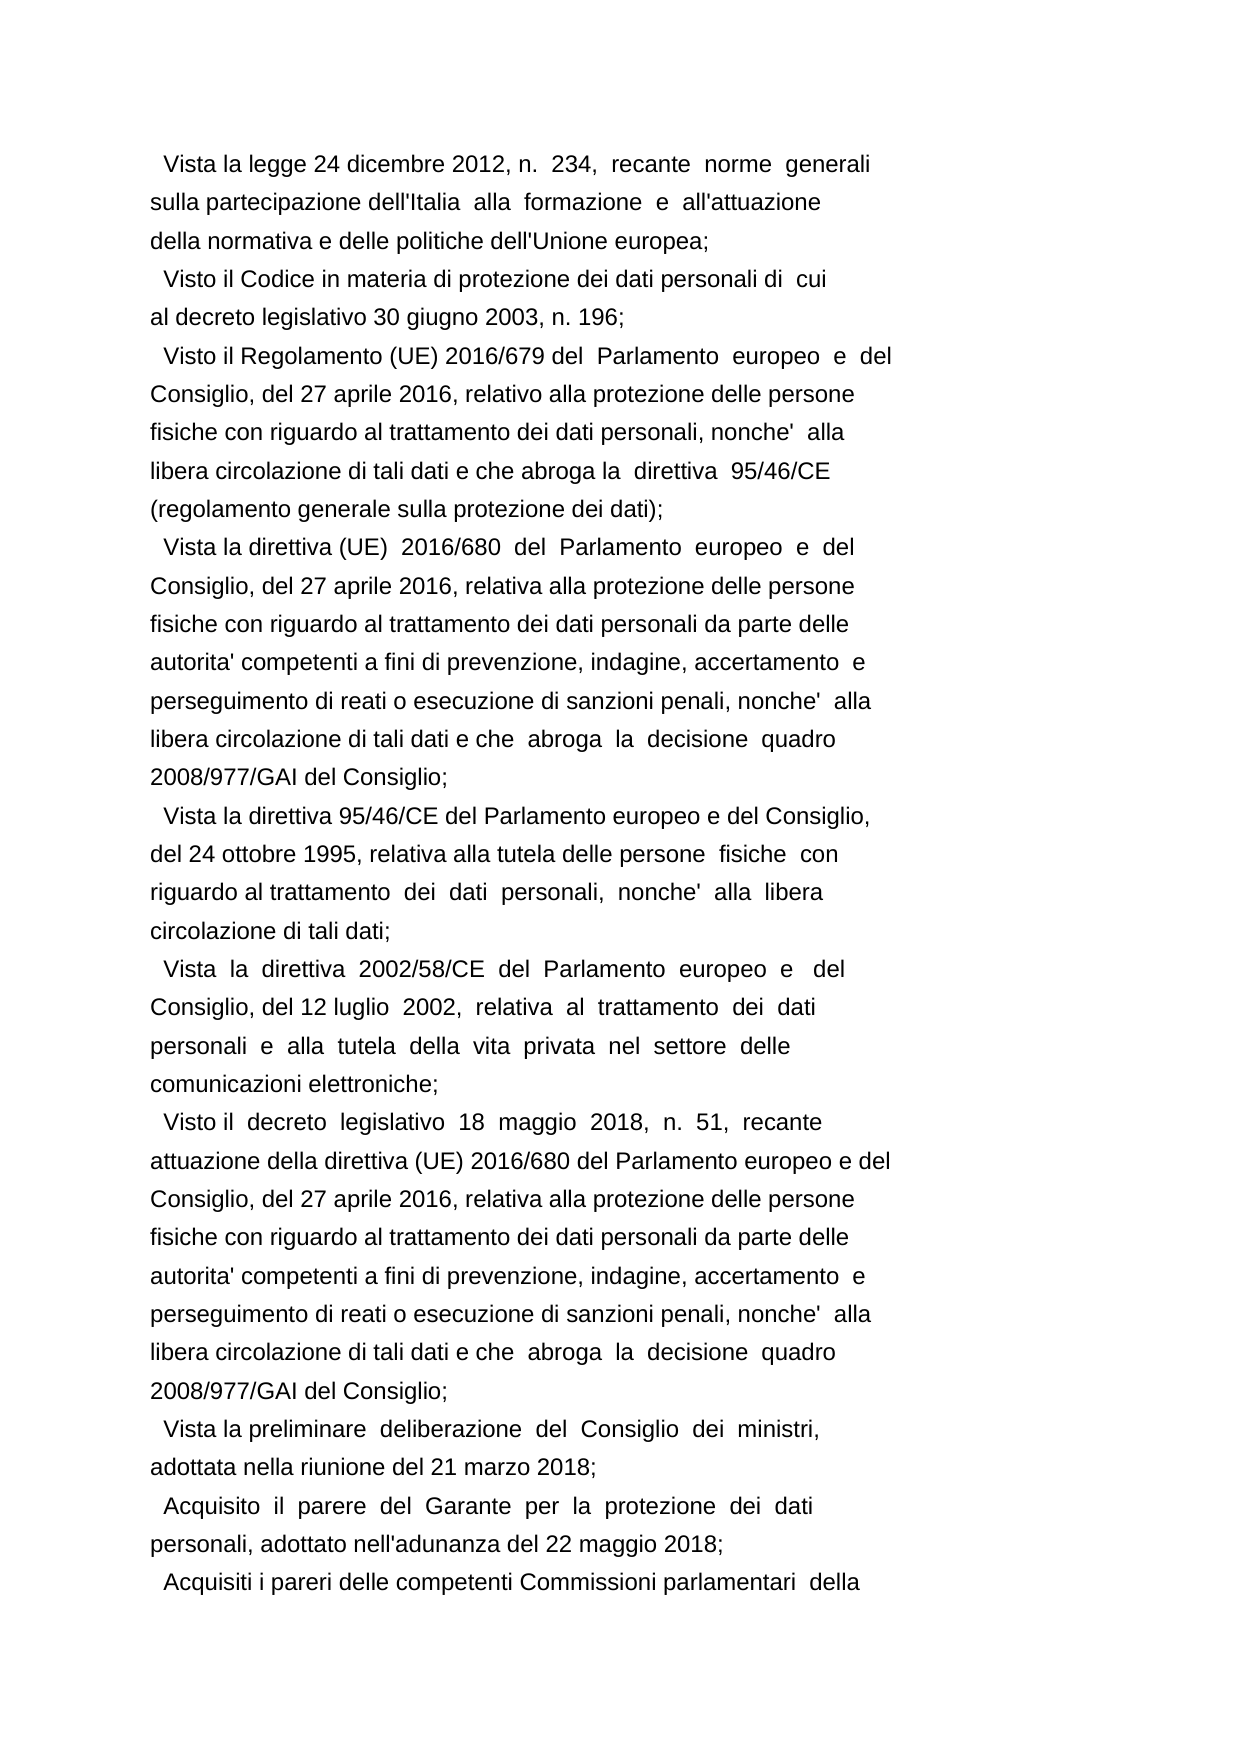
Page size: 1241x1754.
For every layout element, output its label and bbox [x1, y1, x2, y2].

text [150, 150, 1090, 1596]
